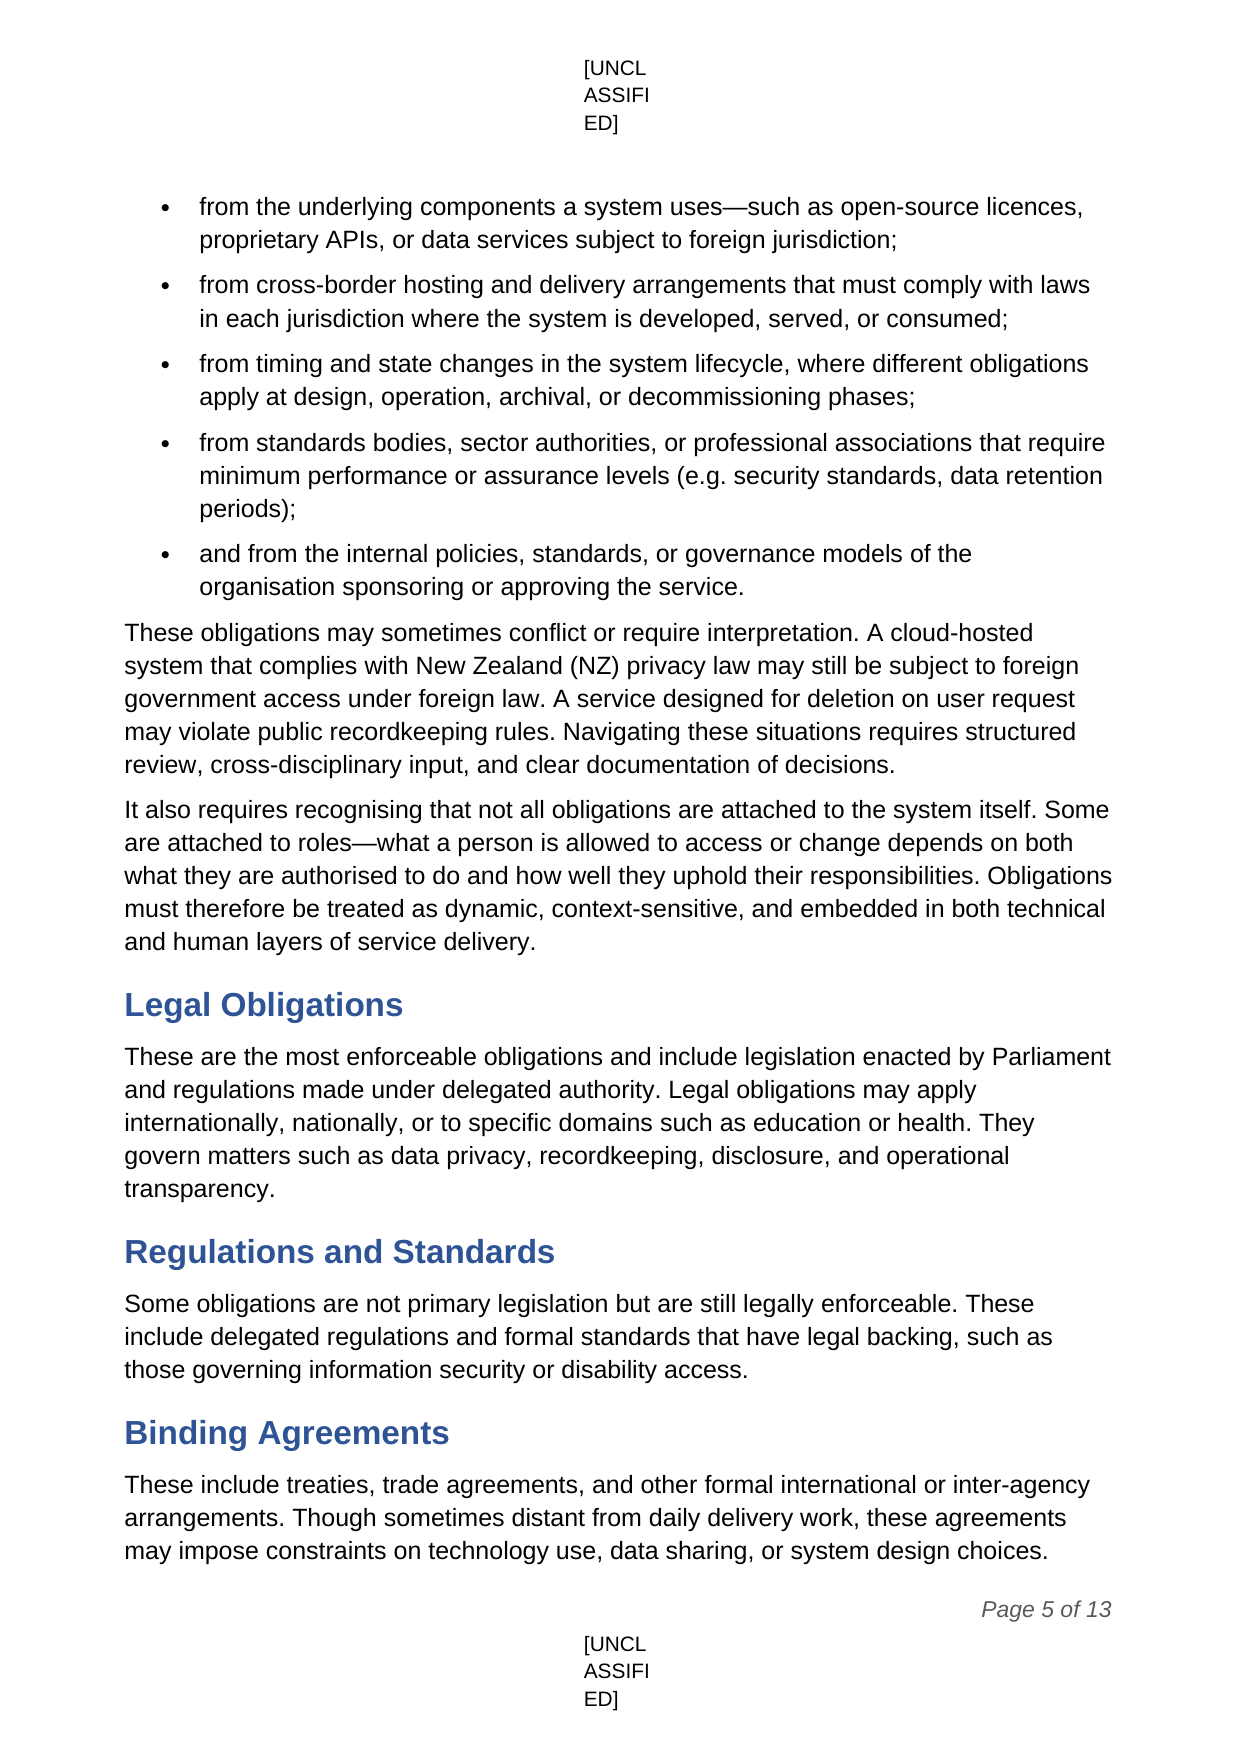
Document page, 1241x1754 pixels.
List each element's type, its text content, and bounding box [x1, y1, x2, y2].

subtitle Legal Obligations [124, 985, 1116, 1024]
list from standards bodies, sector authorities, or professional associations that require minimum performance or assurance levels (e.g. security standards, data retention periods); [162, 428, 1116, 522]
text It also requires recognising that not all obligations are attached to the system itself. Some are attached to roles—what a person is allowed to access or change depends on both what they are authorised to do and how well they uphold their responsibilities. Obligations must therefore be treated as dynamic, context-sensitive, and embedded in both technical and human layers of service delivery. [124, 795, 1116, 956]
list from the underlying components a system uses—such as open-source licences, proprietary APIs, or data services subject to foreign jurisdiction; [162, 192, 1116, 254]
subtitle Binding Agreements [124, 1413, 1116, 1451]
text These are the most enforceable obligations and include legislation enacted by Parliament and regulations made under delegated authority. Legal obligations may apply internationally, nationally, or to specific domains such as education or health. They govern matters such as data privacy, recordkeeping, disclosure, and operational transparency. [124, 1042, 1116, 1203]
text These include treaties, trade agreements, and other formal international or inter-agency arrangements. Though sometimes distant from daily delivery work, these agreements may impose constraints on technology use, data sharing, or system design choices. [124, 1469, 1116, 1564]
list from cross-border hosting and delivery arrangements that must comply with laws in each jurisdiction where the system is developed, served, or consumed; [162, 271, 1116, 332]
subtitle Regulations and Standards [124, 1232, 1116, 1271]
text Some obligations are not primary legislation but are still legally enforceable. These include delegated regulations and formal standards that have legal backing, such as those governing information security or disability access. [124, 1289, 1116, 1384]
list from timing and state changes in the system lifecycle, where different obligations apply at design, operation, archival, or decommissioning phases; [162, 349, 1116, 411]
text These obligations may sometimes conflict or require interpretation. A cloud-hosted system that complies with New Zealand (NZ) privacy law may still be subject to foreign government access under foreign law. A service designed for deletion on user request may violate public recordkeeping rules. Navigating these situations requires structured review, cross-disciplinary input, and clear documentation of decisions. [124, 618, 1116, 778]
list and from the internal policies, standards, or governance models of the organisation sponsoring or approving the service. [162, 539, 1116, 601]
